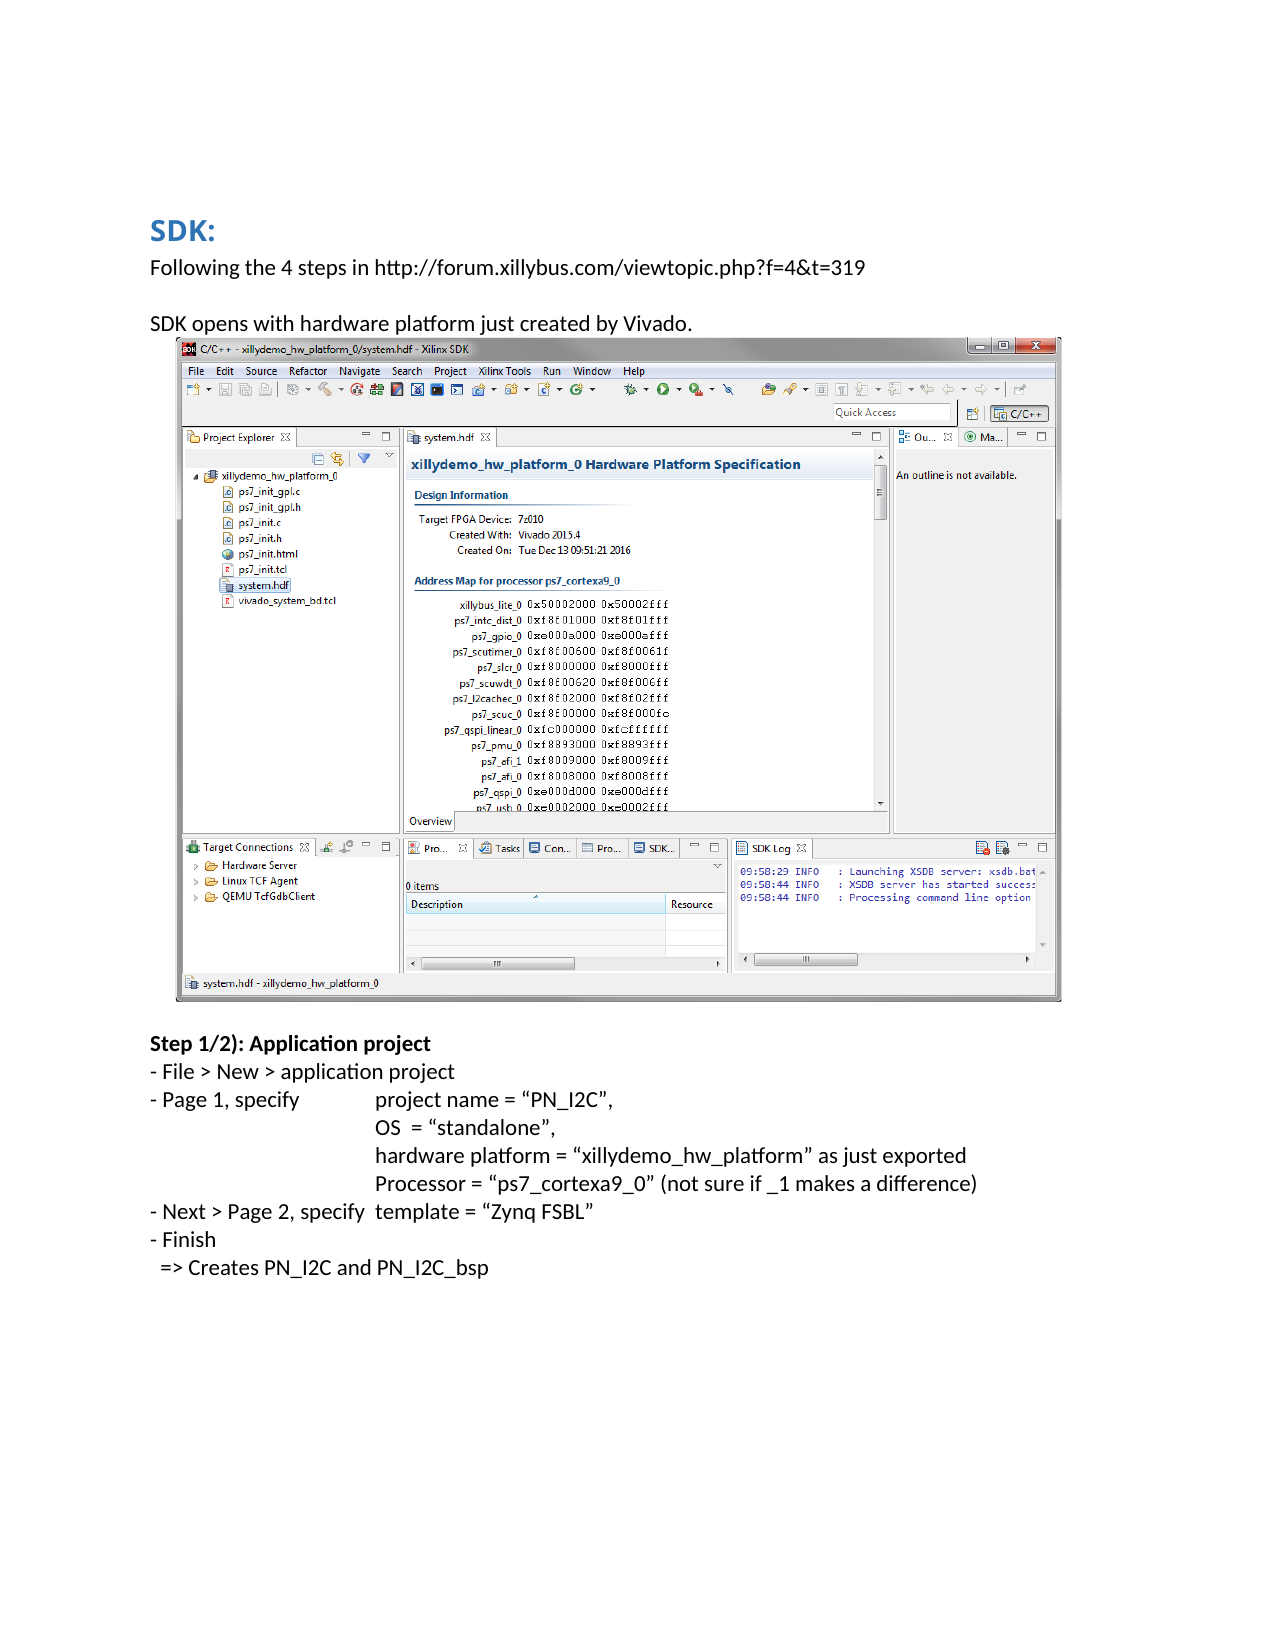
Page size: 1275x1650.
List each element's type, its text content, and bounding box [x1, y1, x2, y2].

text SDK opens with hardware platform just created by Vivado. [150, 309, 1125, 337]
text Step 1/2): Application project - File > New > application project - Page 1, specify project name = “PN_I2C”, OS = “standalone”, hardware platform = “xillydemo_hw_platform” as just exported Processor = “ps7_cortexa9_0” (not sure if _1 makes a difference) - Next > Page 2, specify template = “Zynq FSBL” - Finish => Creates PN_I2C and PN_I2C_bsp [150, 1029, 1125, 1281]
picture [175, 337, 1062, 1002]
subtitle SDK: [150, 210, 1125, 250]
text Following the 4 steps in http://forum.xillybus.com/viewtopic.php?f=4&t=319 [150, 253, 1125, 281]
